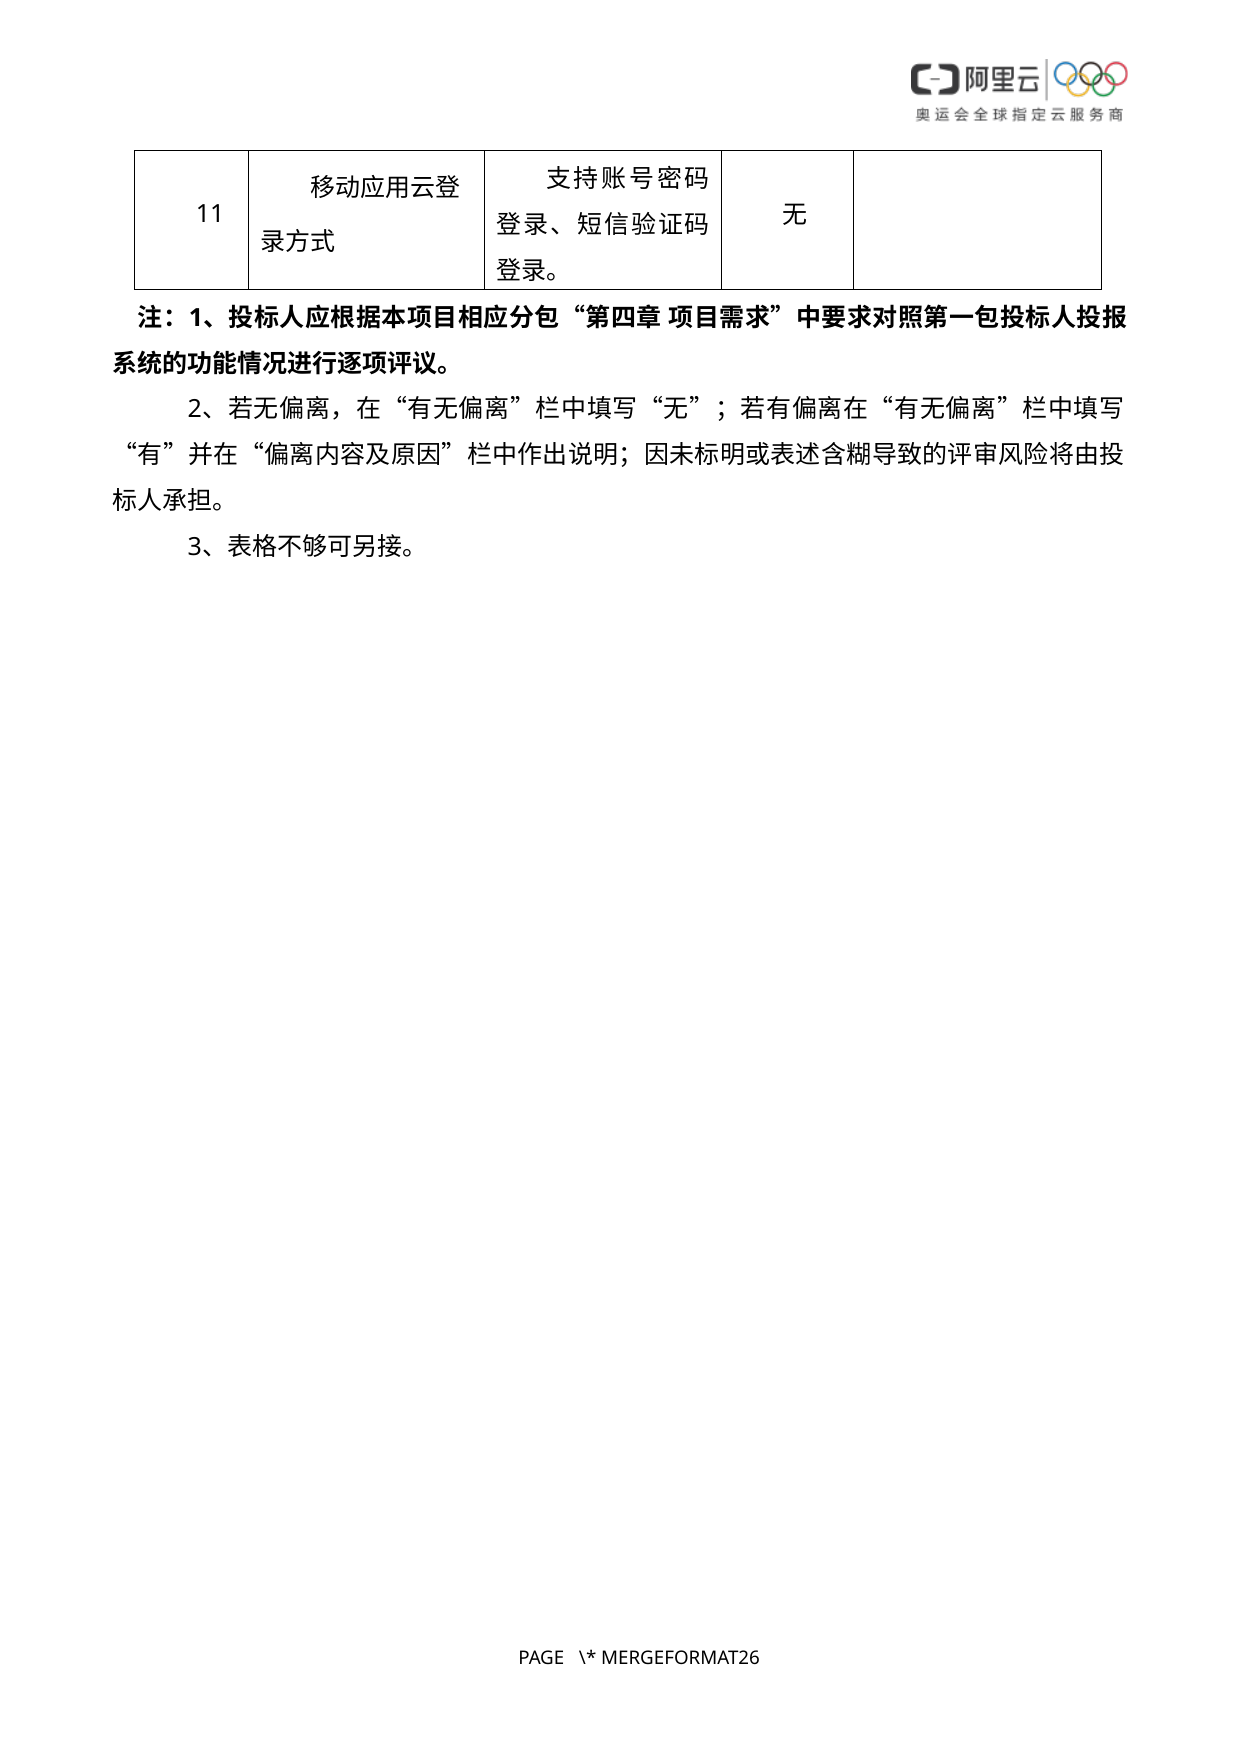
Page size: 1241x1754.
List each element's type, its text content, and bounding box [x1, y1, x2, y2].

text 注：1、投标人应根据本项目相应分包“第四章 项目需求”中要求对照第一包投标人投报系统的功能情况进行逐项评议。 [112, 289, 1128, 381]
text 2、若无偏离，在“有无偏离”栏中填写“无”；若有偏离在“有无偏离”栏中填写 “有”并在“偏离内容及原因”栏中作出说明；因未标明或表述含糊导致的评审风险将由投标人承担。 [112, 381, 1128, 519]
table_cell 无 [722, 151, 853, 288]
text 3、表格不够可另接。 [112, 519, 1128, 564]
picture [911, 59, 1128, 122]
table_cell 11 [135, 151, 248, 288]
table_cell [854, 151, 1101, 288]
table_cell 移动应用云登录方式 [249, 151, 484, 288]
table_cell 支持账号密码登录、短信验证码登录。 [485, 151, 721, 288]
